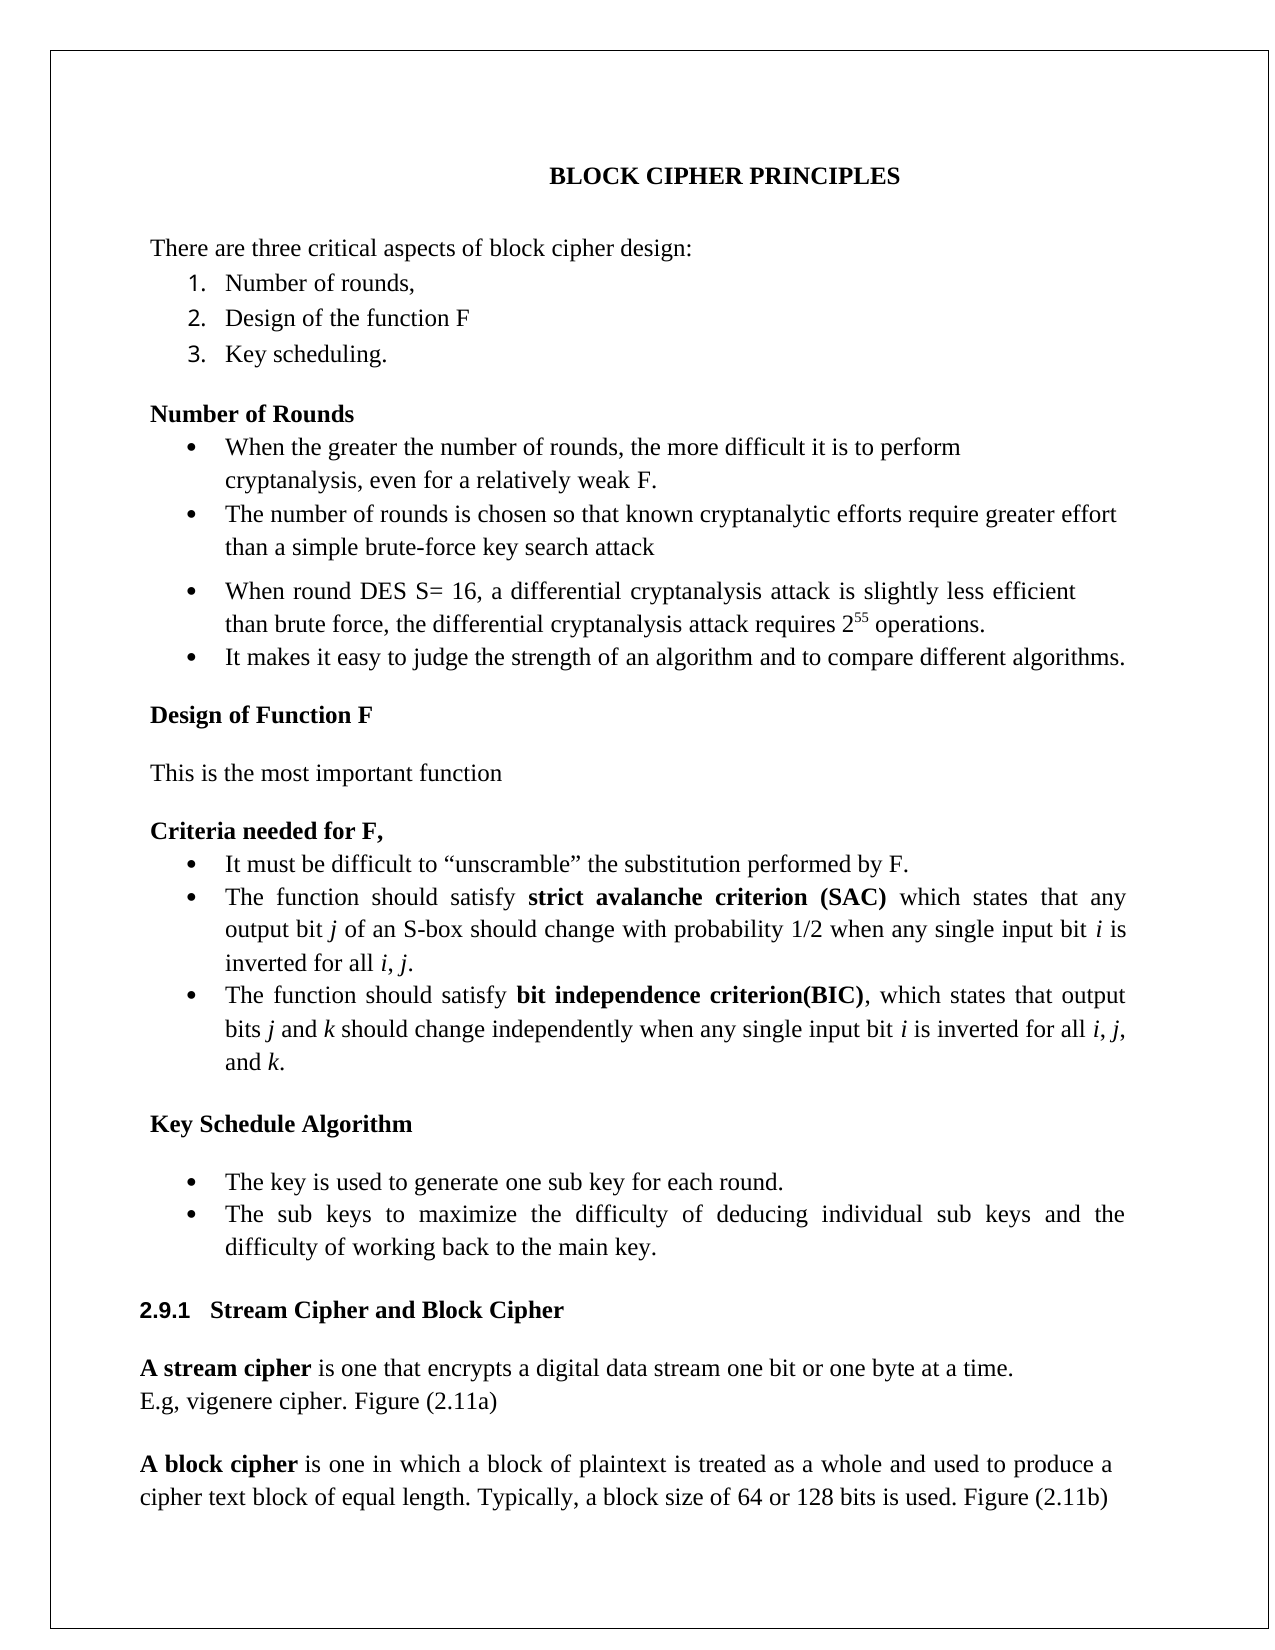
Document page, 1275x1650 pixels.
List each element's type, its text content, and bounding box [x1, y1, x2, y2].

subtitle Design of Function F [150, 700, 1268, 729]
list Key scheduling. [187, 338, 1268, 369]
subtitle BLOCK CIPHER PRINCIPLES [549, 161, 1268, 190]
text This is the most important function [150, 758, 1268, 787]
list It makes it easy to judge the strength of an algorithm and to compare different algorithms. [187, 642, 1268, 671]
list The sub keys to maximize the difficulty of deducing individual sub keys and the difficulty of working back to the main key. [187, 1199, 1126, 1261]
text A block cipher is one in which a block of plaintext is treated as a whole and used to produce a cipher text block of equal length. Typically, a block size of 64 or 128 bits is used. Figure (2.11b) [139, 1449, 1128, 1511]
list When round DES S= 16, a differential cryptanalysis attack is slightly less efficient than brute force, the differential cryptanalysis attack requires 255 operations. [187, 576, 1125, 638]
list It must be difficult to “unscramble” the substitution performed by F. [187, 849, 1268, 878]
subtitle Stream Cipher and Block Cipher [139, 1295, 1268, 1323]
subtitle Key Schedule Algorithm [150, 1109, 1268, 1138]
subtitle Number of Rounds [150, 399, 1268, 427]
list The function should satisfy strict avalanche criterion (SAC) which states that any output bit j of an S-box should change with probability 1/2 when any single input bit i is inverted for all i, j. [187, 882, 1127, 976]
list The key is used to generate one sub key for each round. [187, 1167, 1268, 1195]
list The number of rounds is chosen so that known cryptanalytic efforts require greater effort than a simple brute-force key search attack [187, 499, 1121, 560]
list Number of rounds, [187, 267, 1268, 298]
text There are three critical aspects of block cipher design: [150, 233, 1268, 262]
list Design of the function F [187, 302, 1268, 334]
subtitle Criteria needed for F, [150, 816, 1268, 845]
text A stream cipher is one that encrypts a digital data stream one bit or one byte at a time. E.g, vigenere cipher. Figure (2.11a) [139, 1353, 1031, 1415]
list When the greater the number of rounds, the more difficult it is to perform cryptanalysis, even for a relatively weak F. [187, 432, 1103, 494]
list The function should satisfy bit independence criterion(BIC), which states that output bits j and k should change independently when any single input bit i is inverted for all i, j, and k. [187, 981, 1126, 1075]
